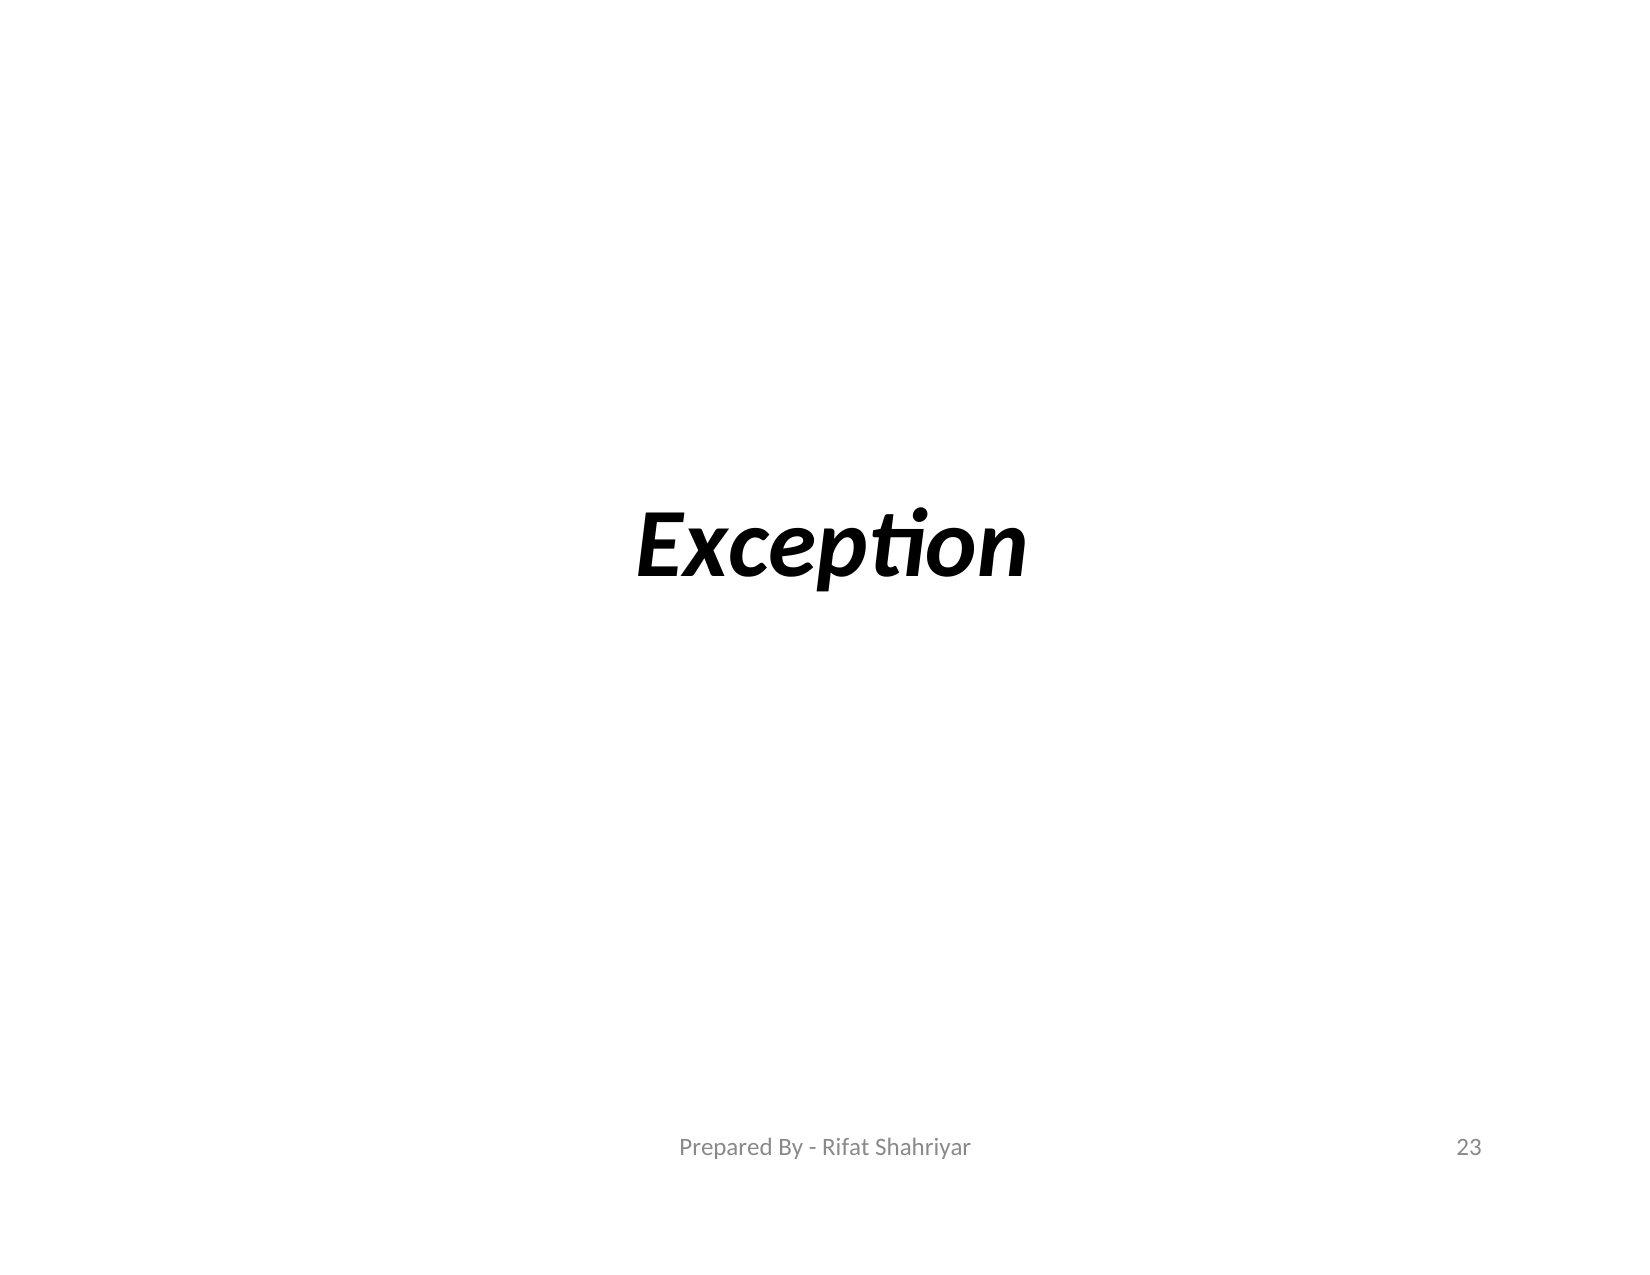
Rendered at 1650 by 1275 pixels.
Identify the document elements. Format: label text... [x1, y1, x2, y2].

text Prepared By - Rifat Shahriyar 23 [679, 1131, 1500, 1161]
text Exception [150, 481, 1514, 601]
